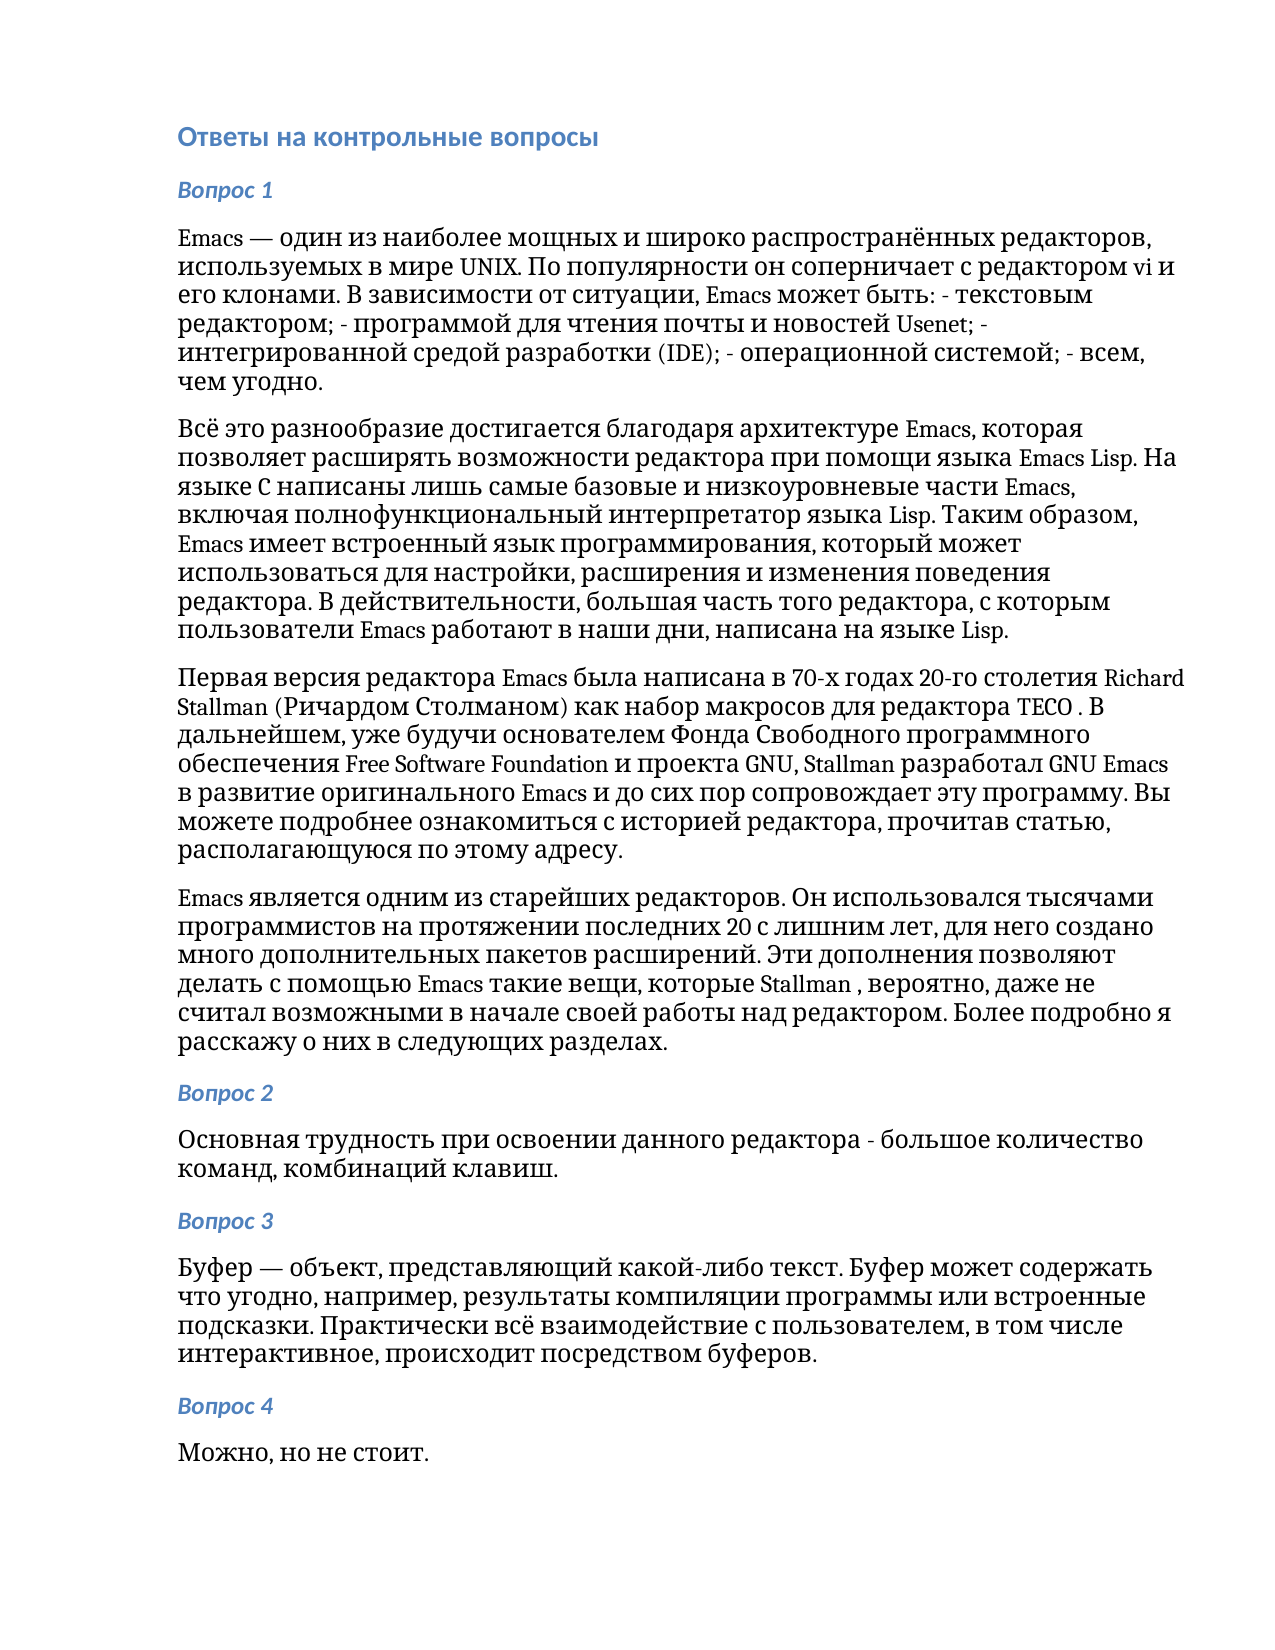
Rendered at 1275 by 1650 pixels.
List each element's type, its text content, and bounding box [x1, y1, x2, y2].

text Буфер — объект, представляющий какой-либо текст. Буфер может содержать что угодно, например, результаты компиляции программы или встроенные подсказки. Практически всё взаимодействие с пользователем, в том числе интерактивное, происходит посредством буферов. [177, 1254, 1186, 1369]
text Основная трудность при освоении данного редактора - большое количество команд, комбинаций клавиш. [177, 1126, 1186, 1184]
subtitle Вопрос 1 [177, 174, 1186, 205]
subtitle Вопрос 3 [177, 1205, 1186, 1235]
subtitle Вопрос 2 [177, 1077, 1186, 1108]
subtitle Ответы на контрольные вопросы [177, 118, 1186, 154]
text Emacs — один из наиболее мощных и широко распространённых редакторов, используемых в мире UNIX. По популярности он соперничает с редактором vi и его клонами. В зависимости от ситуации, Emacs может быть: - текстовым редактором; - программой для чтения почты и новостей Usenet; - интегрированной средой разработки (IDE); - операционной системой; - всем, чем угодно. [177, 224, 1186, 396]
text Всё это разнообразие достигается благодаря архитектуре Emacs, которая позволяет расширять возможности редактора при помощи языка Emacs Lisp. На языке C написаны лишь самые базовые и низкоуровневые части Emacs, включая полнофункциональный интерпретатор языка Lisp. Таким образом, Emacs имеет встроенный язык программирования, который может использоваться для настройки, расширения и изменения поведения редактора. В действительности, большая часть того редактора, с которым пользователи Emacs работают в наши дни, написана на языке Lisp. [177, 415, 1186, 645]
text Первая версия редактора Emacs была написана в 70-х годах 20-го столетия Richard Stallman (Ричардом Столманом) как набор макросов для редактора TECO . В дальнейшем, уже будучи основателем Фонда Свободного программного обеспечения Free Software Foundation и проекта GNU, Stallman разработал GNU Emacs в развитие оригинального Emacs и до сих пор сопровождает эту программу. Вы можете подробнее ознакомиться с историей редактора, прочитав статью, располагающуюся по этому адресу. [177, 664, 1186, 865]
text Можно, но не стоит. [177, 1439, 1186, 1468]
text Emacs является одним из старейших редакторов. Он использовался тысячами программистов на протяжении последних 20 с лишним лет, для него создано много дополнительных пакетов расширений. Эти дополнения позволяют делать с помощью Emacs такие вещи, которые Stallman , вероятно, даже не считал возможными в начале своей работы над редактором. Более подробно я расскажу о них в следующих разделах. [177, 884, 1186, 1056]
subtitle Вопрос 4 [177, 1390, 1186, 1420]
